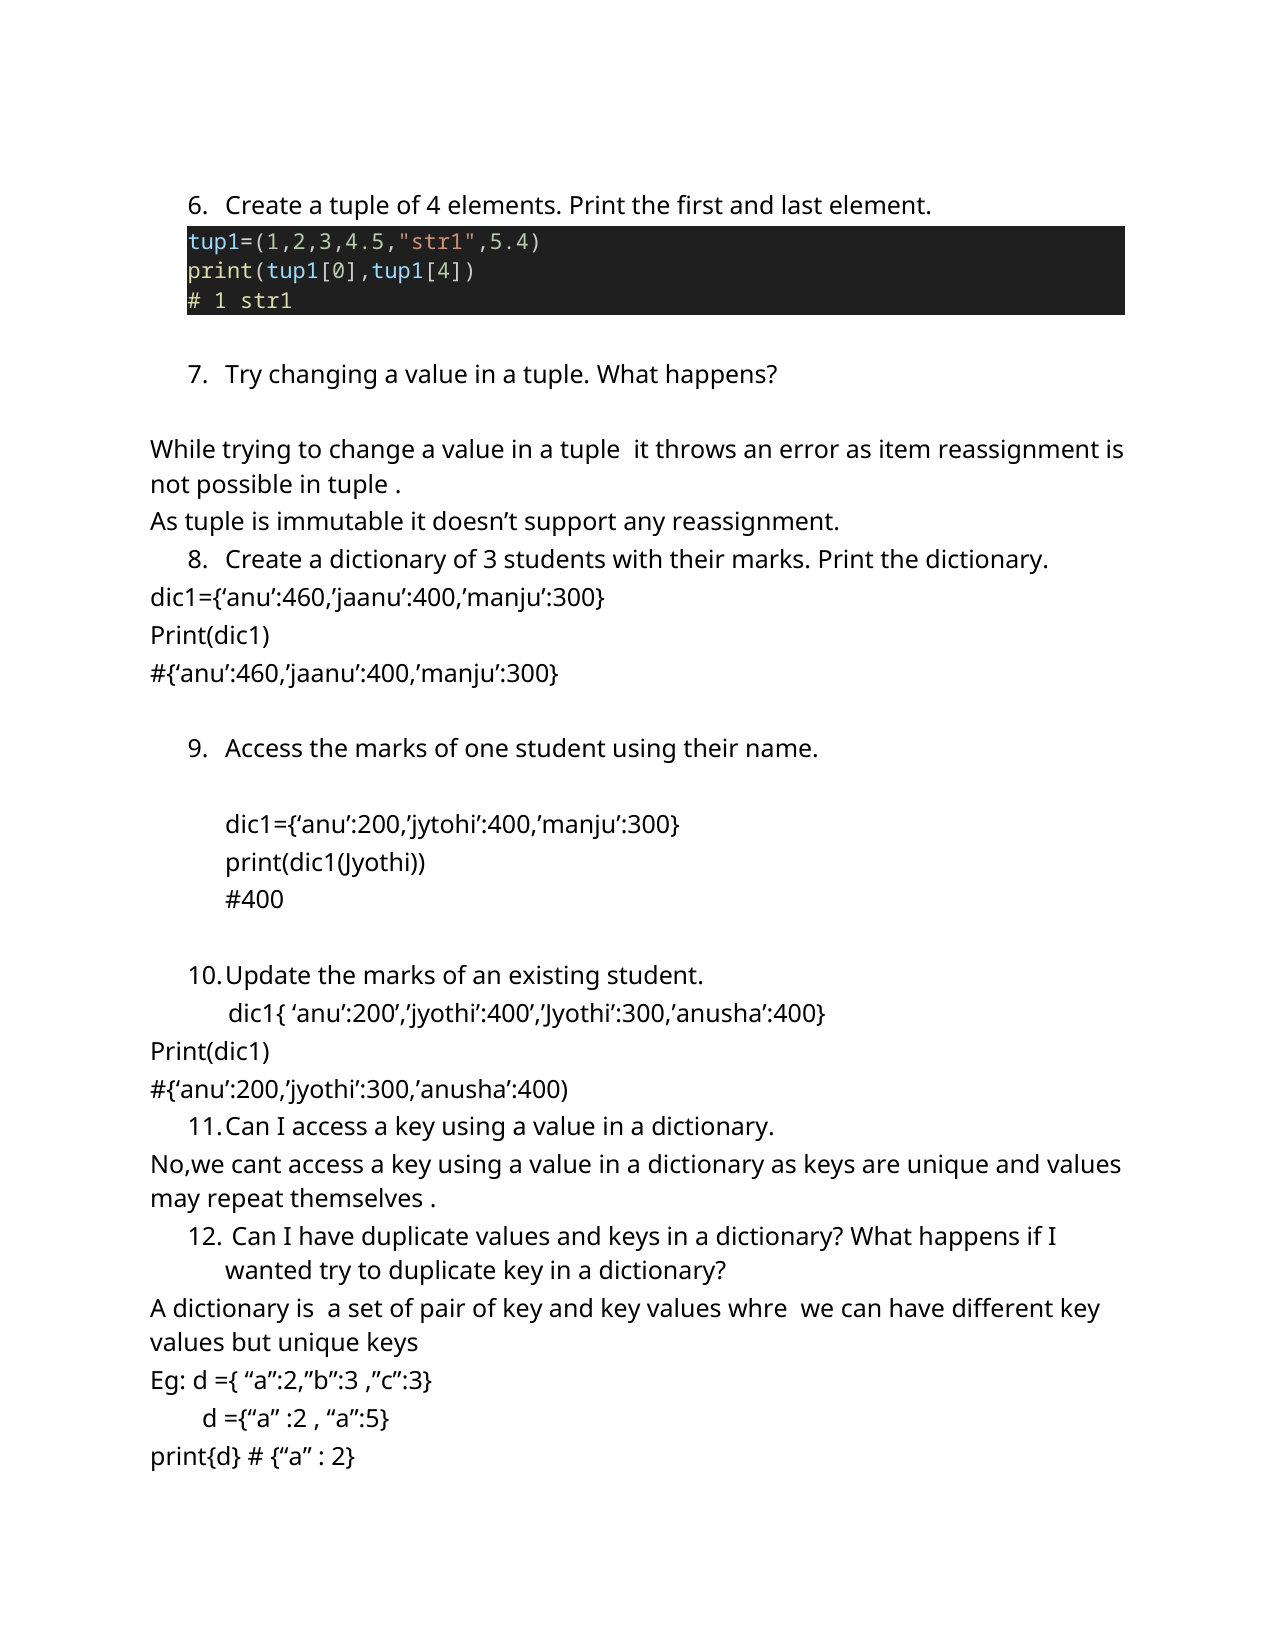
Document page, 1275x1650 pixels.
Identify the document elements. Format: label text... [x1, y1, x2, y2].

text Print(dic1) [150, 617, 1125, 652]
text d ={“a” :2 , “a”:5} [150, 1400, 1125, 1434]
text print(tup1[0],tup1[4]) [187, 255, 1125, 285]
text dic1{ ‘anu’:200’,’jyothi’:400’,’Jyothi’:300,’anusha’:400} [150, 996, 1125, 1030]
list Access the marks of one student using their name. [187, 731, 1125, 765]
text dic1={‘anu’:460,’jaanu’:400,’manju’:300} [150, 580, 1125, 614]
text print{d} # {“a” : 2} [150, 1438, 1125, 1472]
text While trying to change a value in a tuple it throws an error as item reassignment is not possible in tuple . [150, 432, 1125, 500]
text # 1 str1 [187, 285, 1125, 315]
text #{‘anu’:200,’jyothi’:300,’anusha’:400) [150, 1071, 1125, 1105]
text print(dic1(Jyothi)) [225, 844, 1125, 878]
list Try changing a value in a tuple. What happens? [187, 357, 1125, 391]
text No,we cant access a key using a value in a dictionary as keys are unique and values may repeat themselves . [150, 1147, 1125, 1215]
text #{‘anu’:460,’jaanu’:400,’manju’:300} [150, 655, 1125, 689]
list Can I access a key using a value in a dictionary. [187, 1109, 1125, 1143]
text dic1={‘anu’:200,’jytohi’:400,’manju’:300} [225, 807, 1125, 841]
list Create a tuple of 4 elements. Print the first and last element. [187, 188, 1125, 222]
text As tuple is immutable it doesn’t support any reassignment. [150, 504, 1125, 538]
list Update the marks of an existing student. [187, 958, 1125, 992]
text A dictionary is a set of pair of key and key values whre we can have different key values but unique keys [150, 1291, 1125, 1359]
text tup1=(1,2,3,4.5,"str1",5.4) [187, 226, 1125, 255]
list Can I have duplicate values and keys in a dictionary? What happens if I wanted try to duplicate key in a dictionary? [187, 1219, 1125, 1287]
text Eg: d ={ “a”:2,”b”:3 ,”c”:3} [150, 1362, 1125, 1397]
text #400 [225, 882, 1125, 916]
list Create a dictionary of 3 students with their marks. Print the dictionary. [187, 542, 1125, 576]
text Print(dic1) [150, 1033, 1125, 1067]
